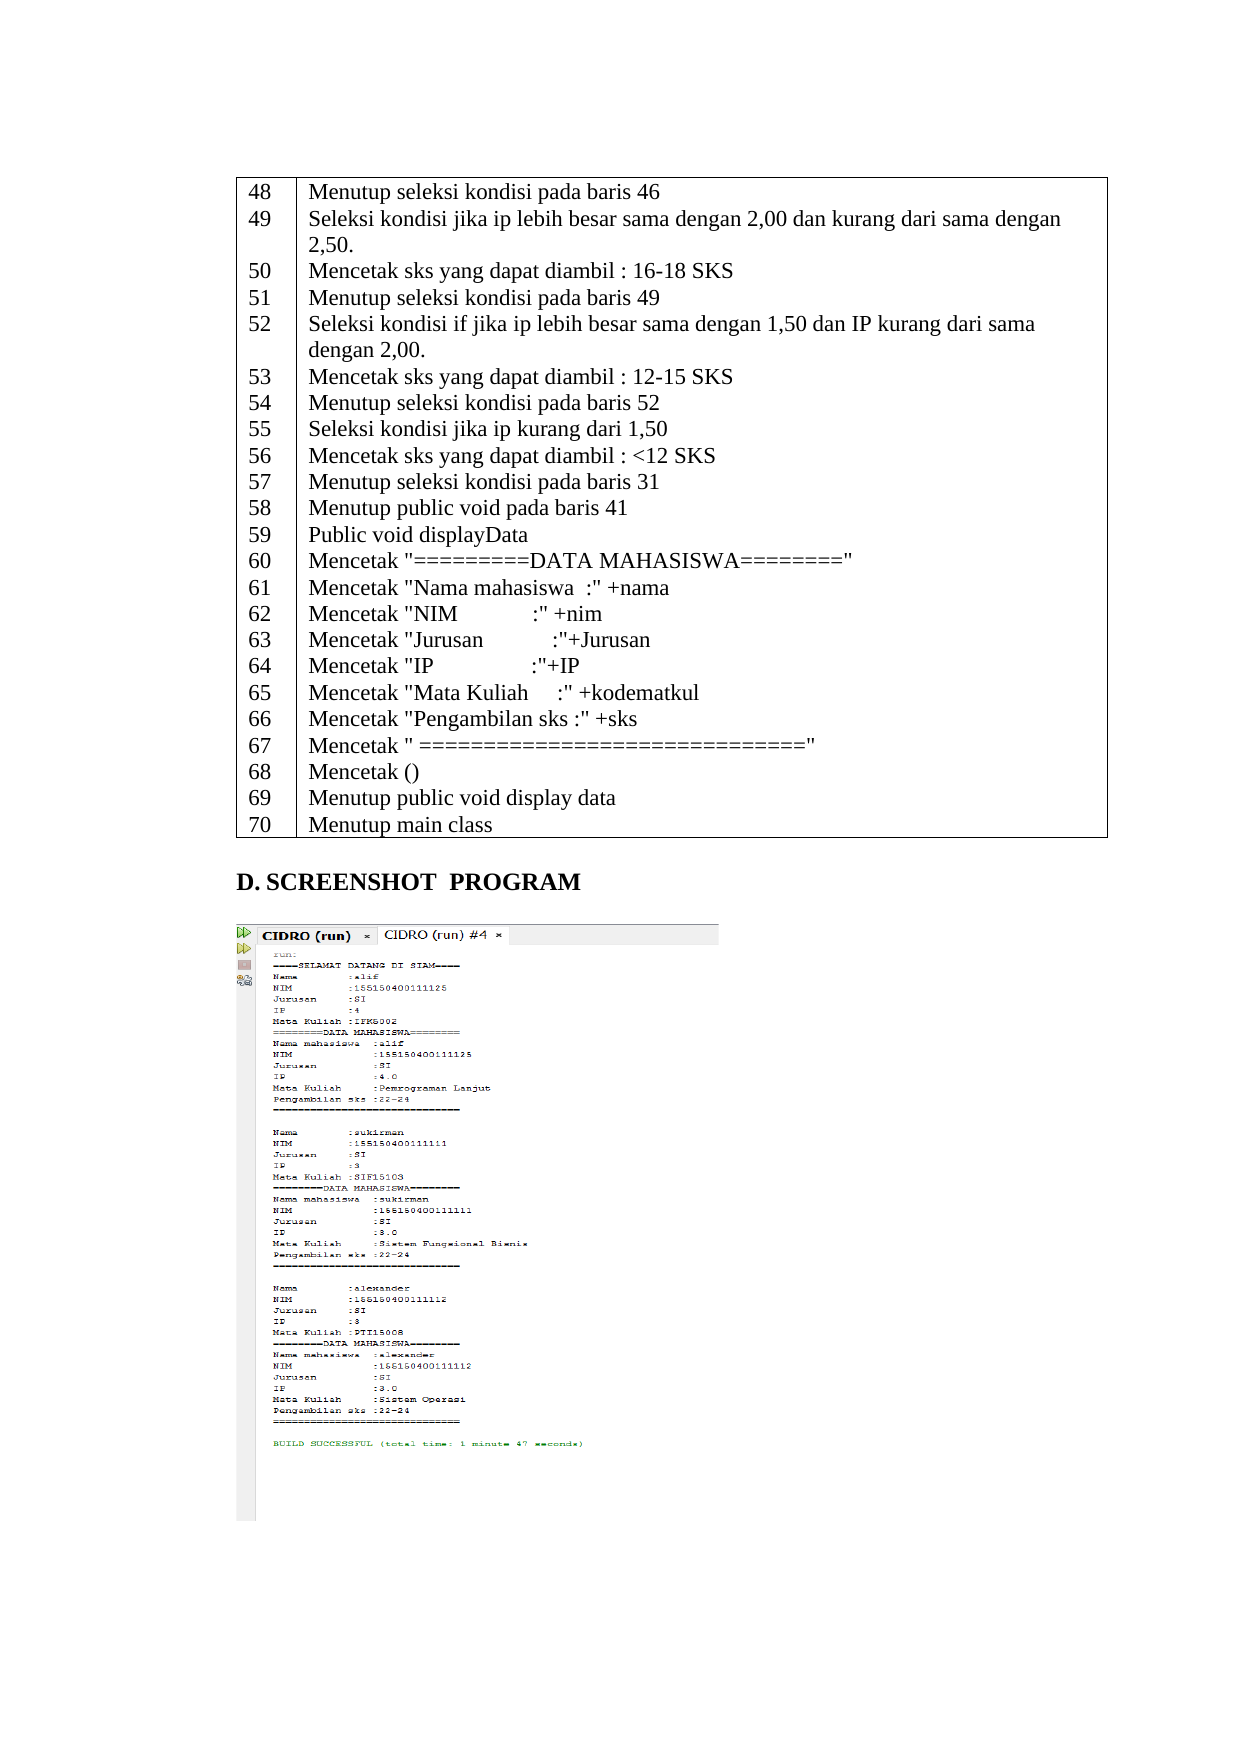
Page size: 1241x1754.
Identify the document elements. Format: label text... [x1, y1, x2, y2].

picture [236, 924, 719, 1521]
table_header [297, 178, 1107, 837]
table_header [237, 178, 296, 837]
list SCREENSHOT PROGRAM [236, 867, 1063, 896]
